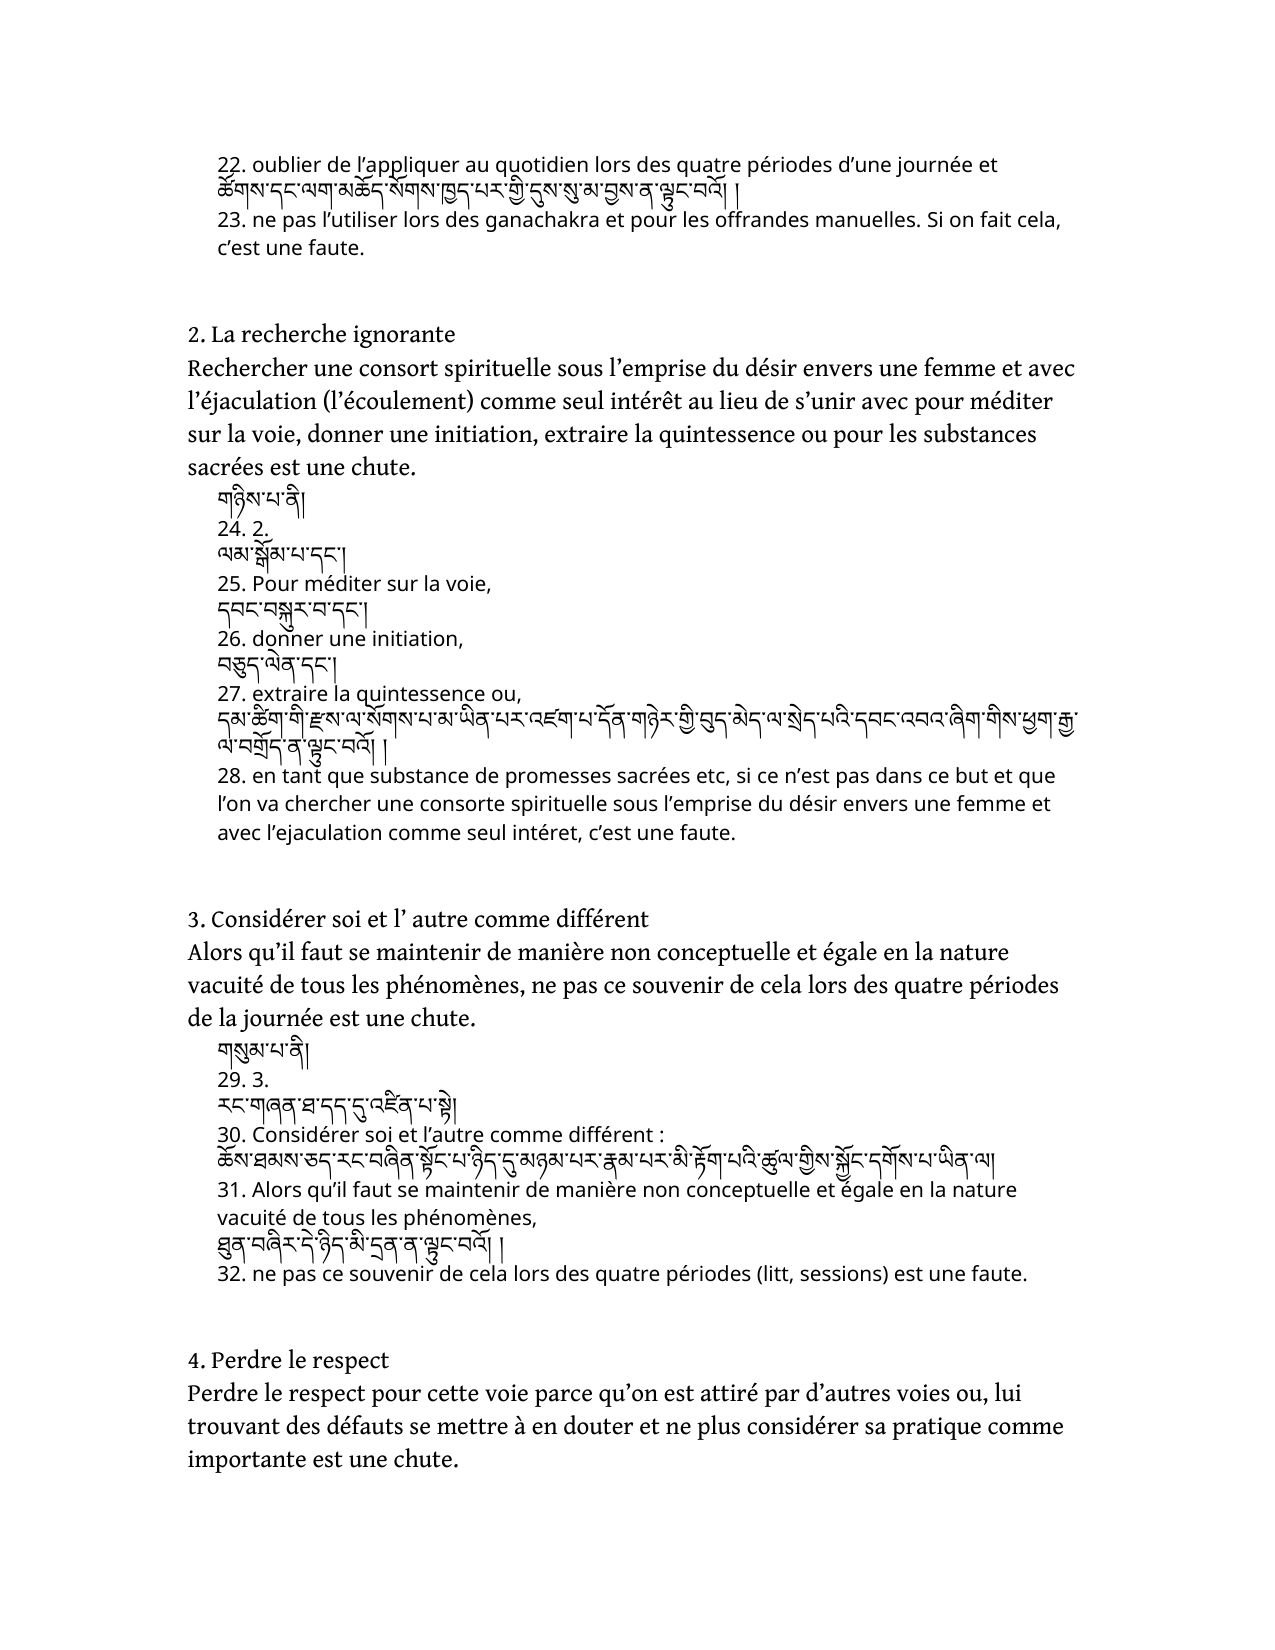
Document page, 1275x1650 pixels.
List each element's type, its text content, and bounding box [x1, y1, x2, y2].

text གསུམ་པ་ནི། 29. 3. རང་གཞན་ཐ་དད་དུ་འཛིན་པ་སྟེ། 30. Considérer soi et l’autre comme différent : ཆོས་ཐམས་ཅད་རང་བཞིན་སྟོང་པ་ཉིད་དུ་མཉམ་པར་རྣམ་པར་མི་རྟོག་པའི་ཚུལ་གྱིས་སྐྱོང་དགོས་པ་ཡིན་ལ། 31. Alors qu’il faut se maintenir de manière non conceptuelle et égale en la nature vacuité de tous les phénomènes, ཐུན་བཞིར་དེ་ཉིད་མི་དྲན་ན་ལྟུང་བའོ། ། 32. ne pas ce souvenir de cela lors des quatre périodes (litt, sessions) est une faute. [217, 1038, 1087, 1287]
text 2. La recherche ignorante Rechercher une consort spirituelle sous l’emprise du désir envers une femme et avec l’éjaculation (l’écoulement) comme seul intérêt au lieu de s’unir avec pour méditer sur la voie, donner une initiation, extraire la quintessence ou pour les substances sacrées est une chute. [187, 321, 1087, 483]
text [217, 150, 1087, 262]
text 4. Perdre le respect Perdre le respect pour cette voie parce qu’on est attiré par d’autres voies ou, lui trouvant des défauts se mettre à en douter et ne plus considérer sa pratique comme importante est une chute. [187, 1346, 1087, 1475]
text 3. Considérer soi et l’ autre comme différent Alors qu’il faut se maintenir de manière non conceptuelle et égale en la nature vacuité de tous les phénomènes, ne pas ce souvenir de cela lors des quatre périodes de la journée est une chute. [187, 905, 1087, 1034]
text གཉིས་པ་ནི། 24. 2. ལམ་སྒོམ་པ་དང༌། 25. Pour méditer sur la voie, དབང་བསྐུར་བ་དང༌། 26. donner une initiation, བཅུད་ལེན་དང༌། 27. extraire la quintessence ou, དམ་ཚིག་གི་རྫས་ལ་སོགས་པ་མ་ཡིན་པར་འཛག་པ་དོན་གཉེར་གྱི་བུད་མེད་ལ་སྲེད་པའི་དབང་འབའ་ཞིག་གིས་ཕྱག་རྒྱ་ལ་བགྲོད་ན་ལྟུང་བའོ། ། 28. en tant que substance de promesses sacrées etc, si ce n’est pas dans ce but et que l’on va chercher une consorte spirituelle sous l’emprise du désir envers une femme et avec l’ejaculation comme seul intéret, c’est une faute. [217, 487, 1087, 846]
